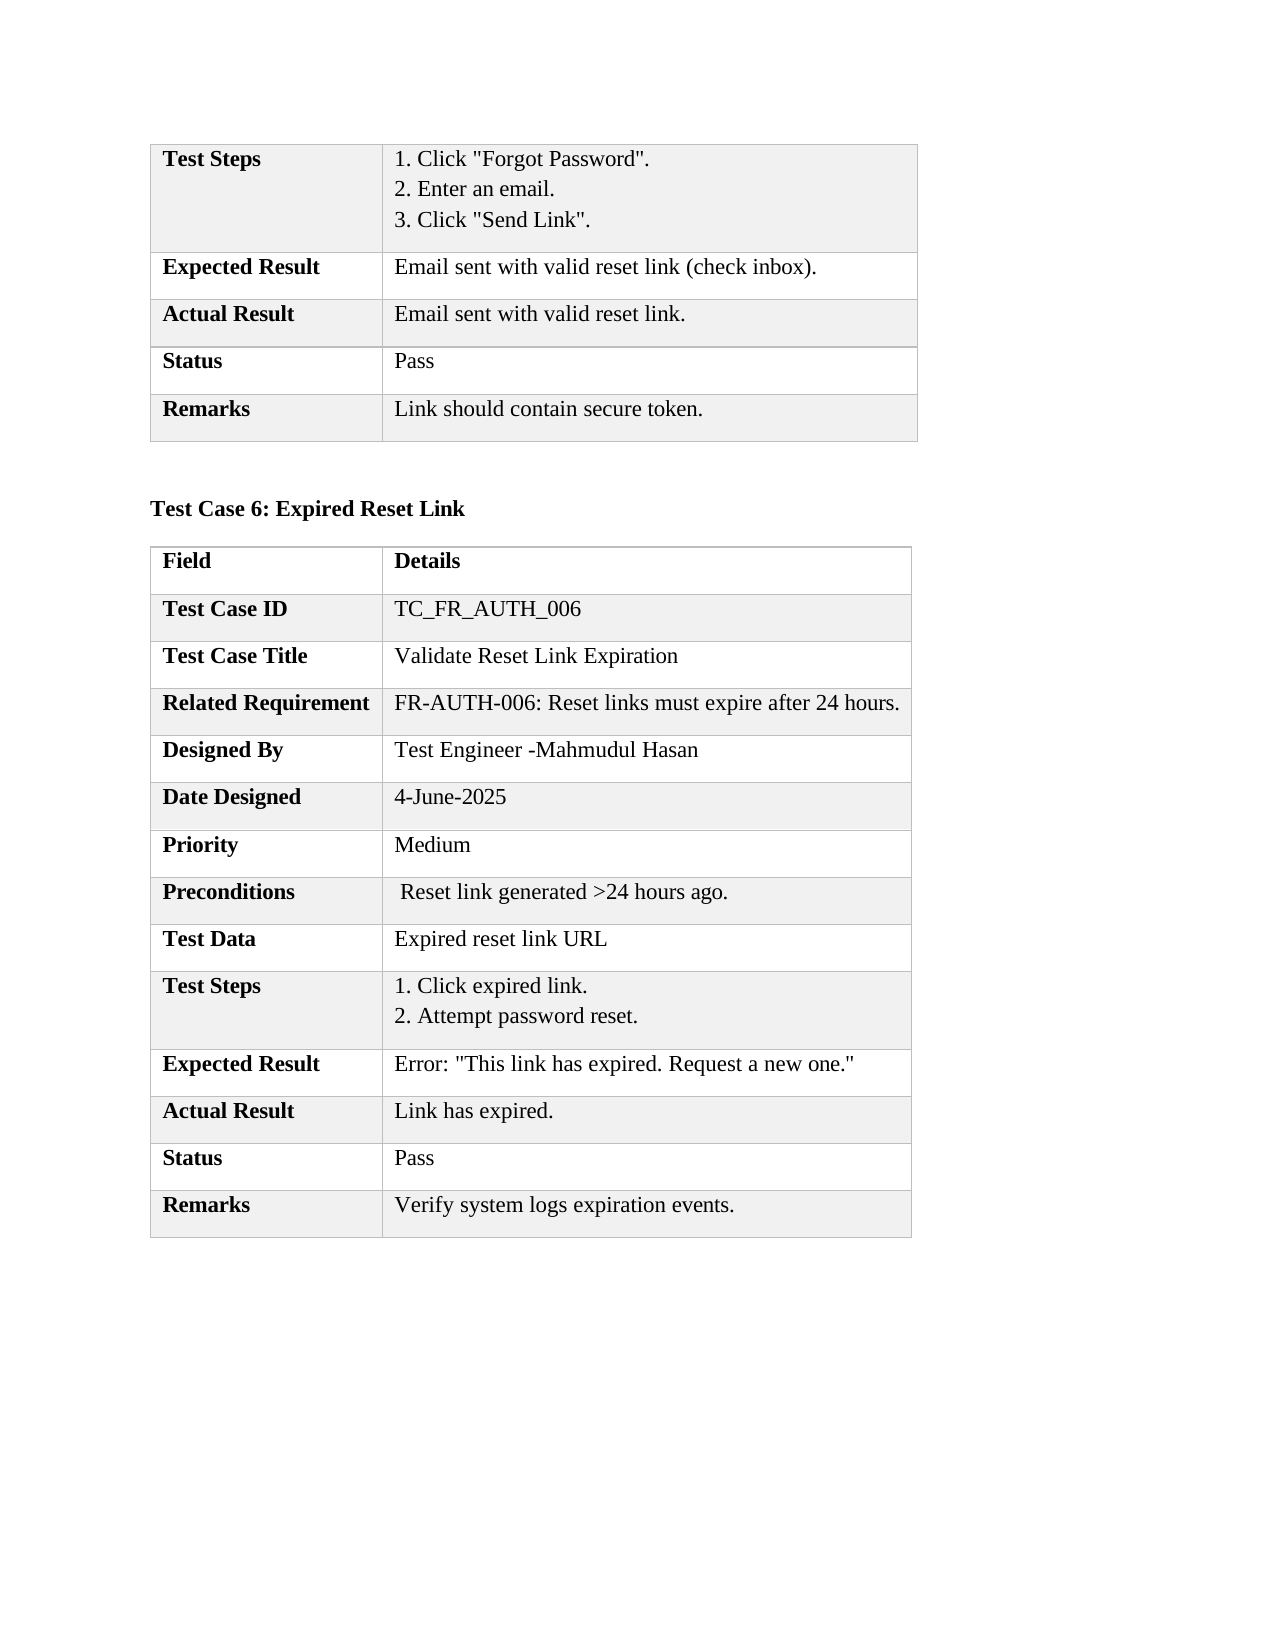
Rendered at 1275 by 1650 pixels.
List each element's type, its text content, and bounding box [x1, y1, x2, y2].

table_cell Link should contain secure token. [383, 395, 917, 441]
table_cell Click expired link. Attempt password reset. [383, 972, 911, 1049]
table_cell Test Engineer -Mahmudul Hasan [383, 736, 911, 782]
table_header Test Steps [151, 145, 382, 252]
table_cell Email sent with valid reset link. [383, 300, 917, 346]
table_cell Email sent with valid reset link (check inbox). [383, 253, 917, 299]
table_header Field [151, 548, 382, 593]
table_cell Pass [383, 1144, 911, 1190]
text Test Case 6: Expired Reset Link [150, 495, 1237, 522]
table_cell Preconditions [151, 878, 382, 924]
table_cell Link has expired. [383, 1097, 911, 1143]
table_cell Medium [383, 831, 911, 877]
table_cell Pass [383, 348, 917, 393]
table_cell Actual Result [151, 300, 382, 346]
table_cell 4-June-2025 [383, 783, 911, 829]
table_cell Related Requirement [151, 689, 382, 735]
table_cell Test Data [151, 925, 382, 971]
table_cell Expected Result [151, 1050, 382, 1096]
table_cell Priority [151, 831, 382, 877]
table_cell Actual Result [151, 1097, 382, 1143]
table_cell Remarks [151, 1191, 382, 1237]
table_cell TC_FR_AUTH_006 [383, 595, 911, 641]
table_cell Designed By [151, 736, 382, 782]
table_cell Status [151, 348, 382, 393]
table_cell Remarks [151, 395, 382, 441]
table_cell Expected Result [151, 253, 382, 299]
table_cell Error: "This link has expired. Request a new one." [383, 1050, 911, 1096]
table_cell Expired reset link URL [383, 925, 911, 971]
table_cell FR-AUTH-006: Reset links must expire after 24 hours. [383, 689, 911, 735]
table_cell Test Case ID [151, 595, 382, 641]
table_cell Verify system logs expiration events. [383, 1191, 911, 1237]
table_header Details [383, 548, 911, 593]
table_cell Status [151, 1144, 382, 1190]
table_cell Validate Reset Link Expiration [383, 642, 911, 688]
table_header Click "Forgot Password". Enter an email. Click "Send Link". [383, 145, 917, 252]
table_cell Test Steps [151, 972, 382, 1049]
table_cell Reset link generated >24 hours ago. [383, 878, 911, 924]
table_cell Test Case Title [151, 642, 382, 688]
table_cell Date Designed [151, 783, 382, 829]
